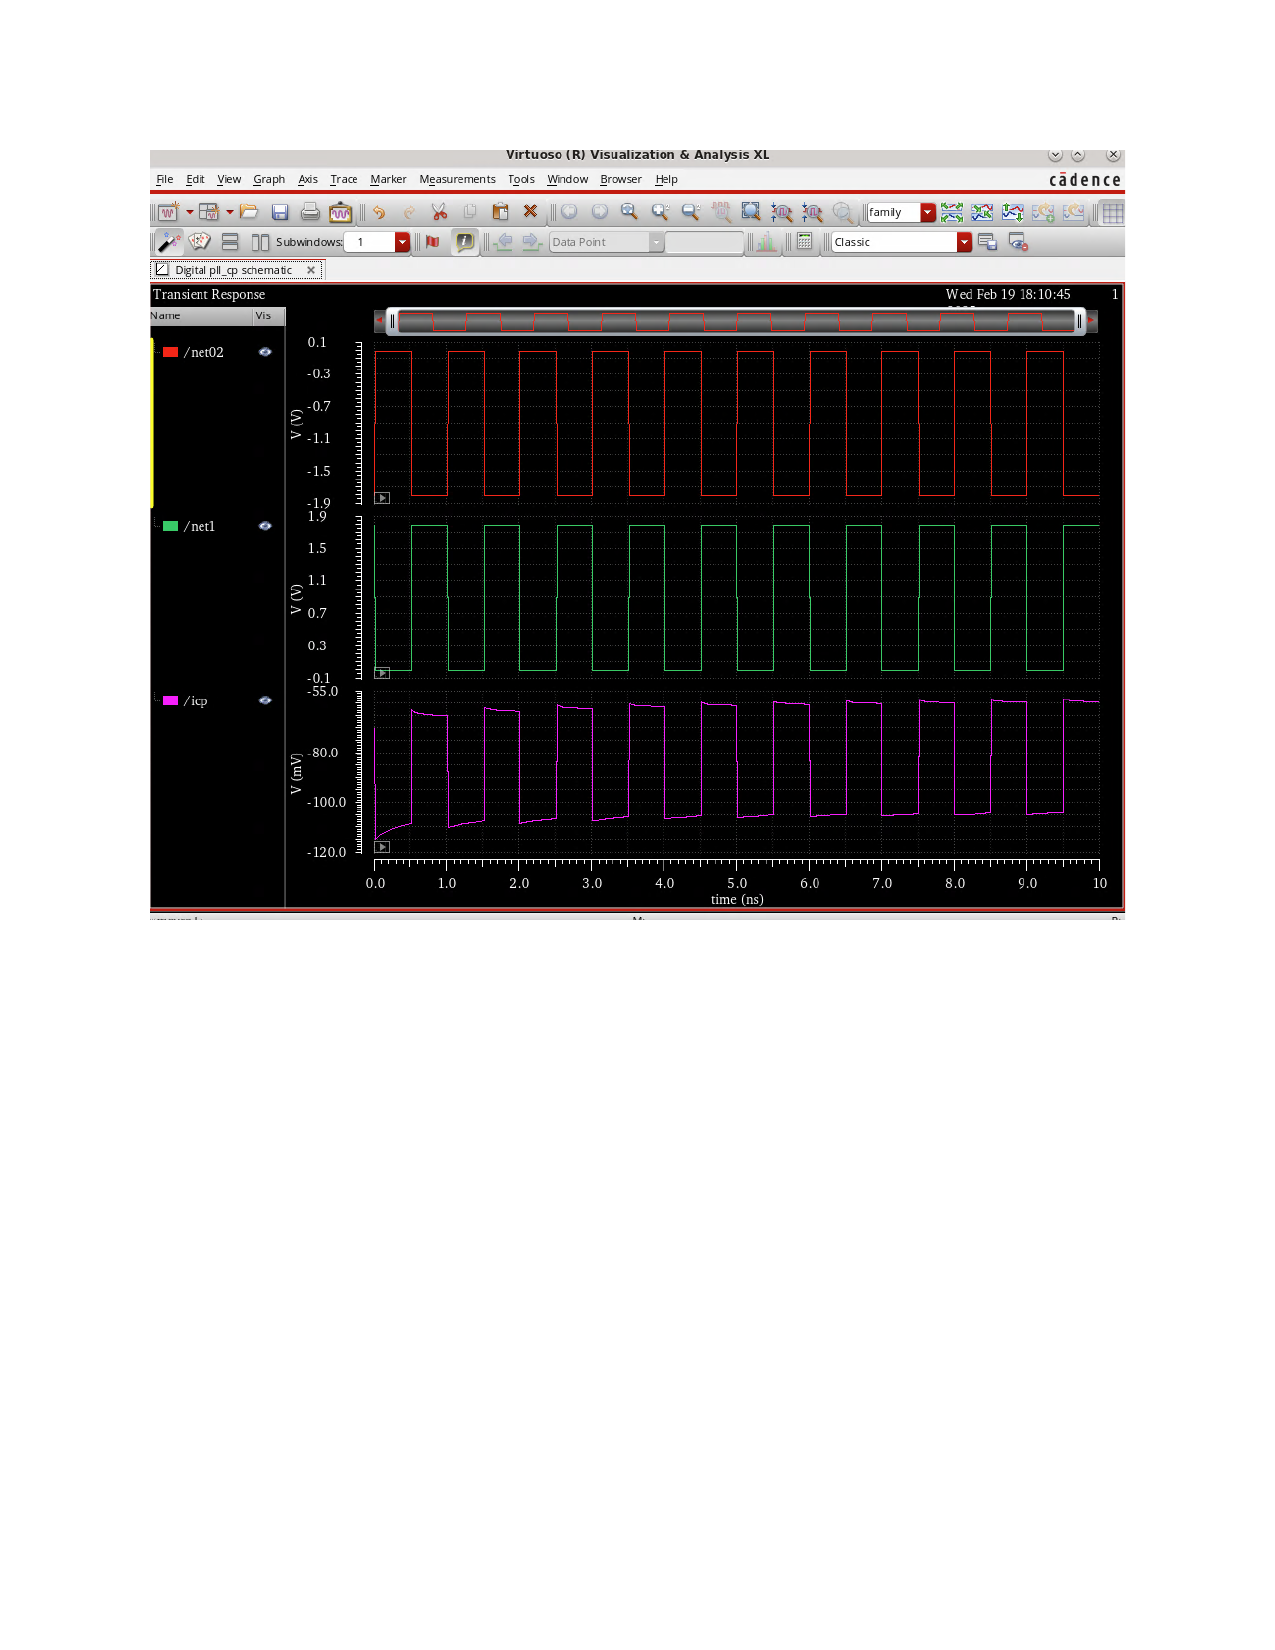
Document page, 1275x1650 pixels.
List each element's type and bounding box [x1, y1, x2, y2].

picture [150, 150, 1125, 920]
